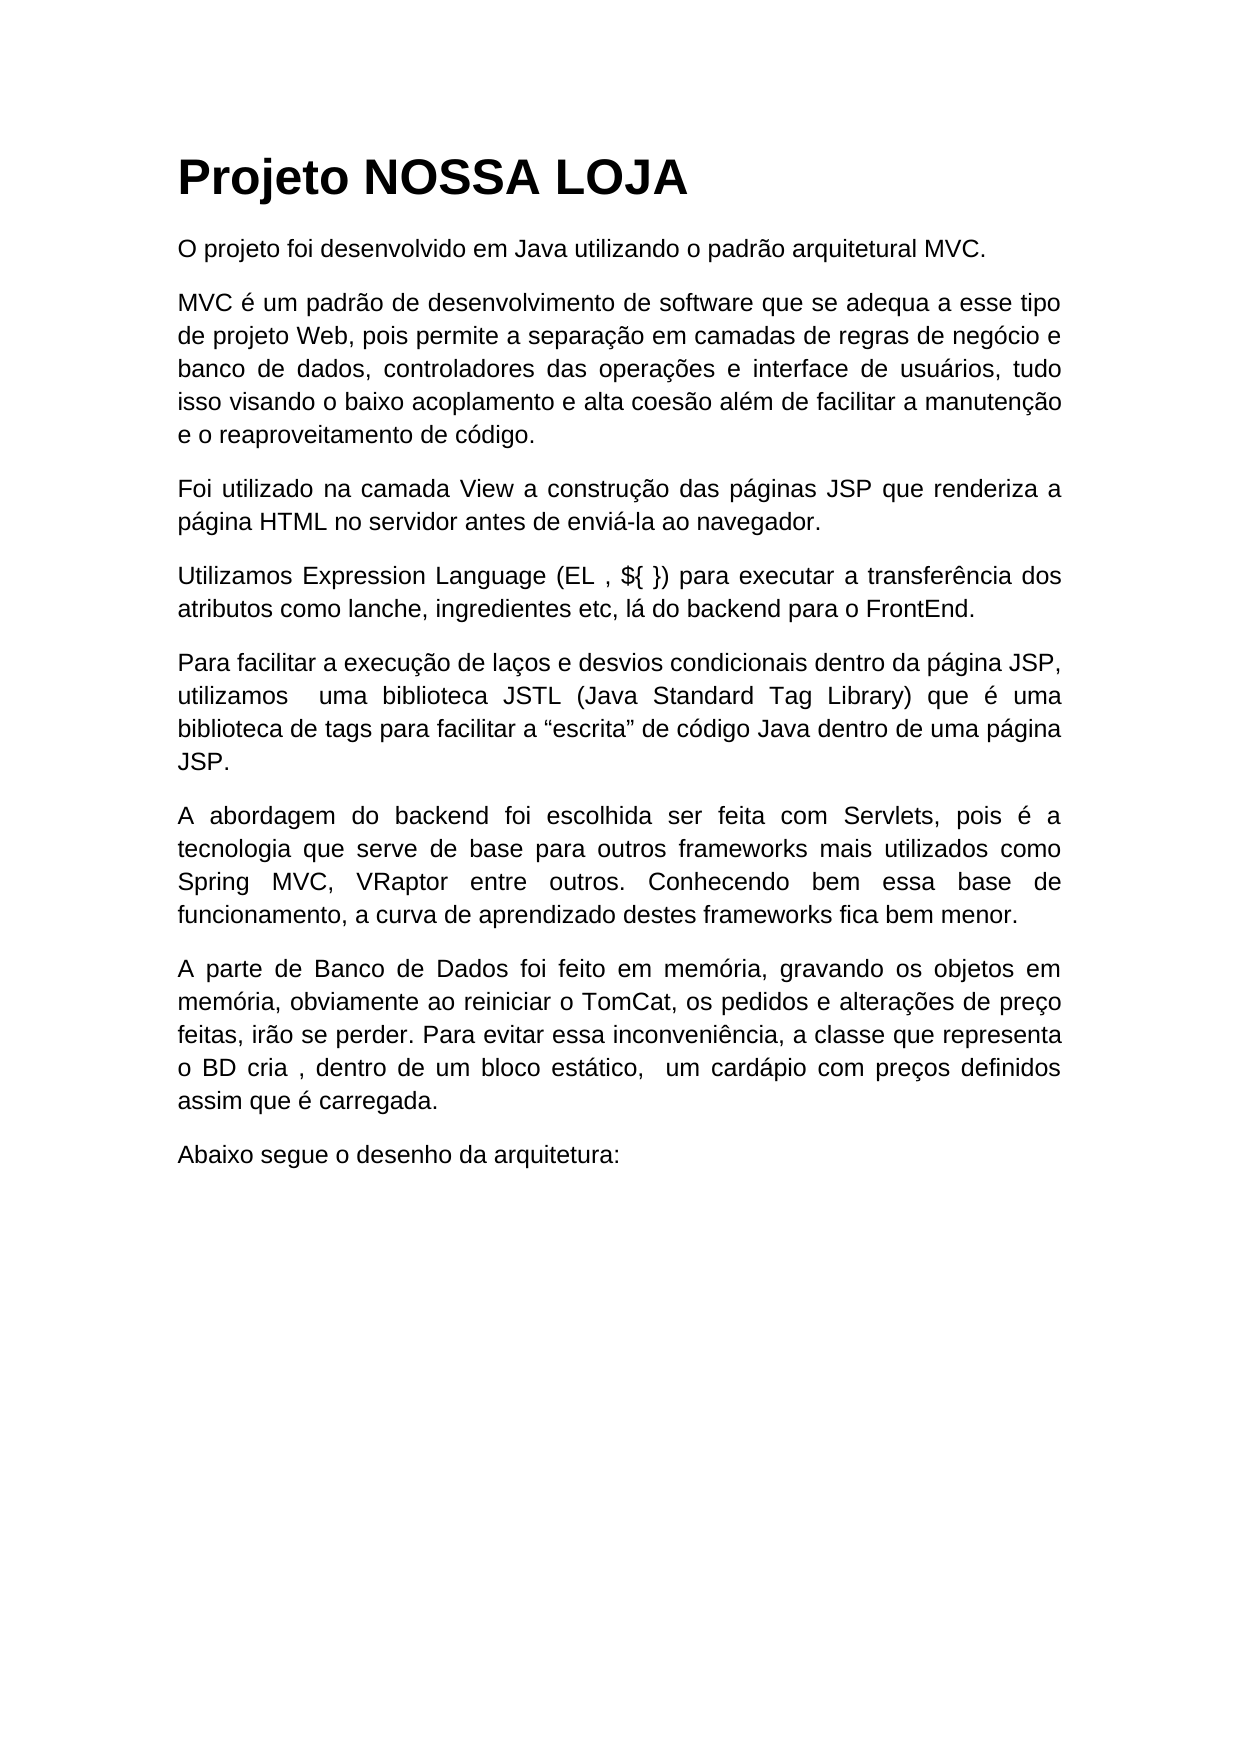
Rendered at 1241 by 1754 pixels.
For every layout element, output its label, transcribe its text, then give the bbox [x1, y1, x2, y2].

text MVC é um padrão de desenvolvimento de software que se adequa a esse tipo de projeto Web, pois permite a separação em camadas de regras de negócio e banco de dados, controladores das operações e interface de usuários, tudo isso visando o baixo acoplamento e alta coesão além de facilitar a manutenção e o reaproveitamento de código. [177, 288, 1063, 449]
text A parte de Banco de Dados foi feito em memória, gravando os objetos em memória, obviamente ao reiniciar o TomCat, os pedidos e alterações de preço feitas, irão se perder. Para evitar essa inconveniência, a classe que representa o BD cria , dentro de um bloco estático, um cardápio com preços definidos assim que é carregada. [177, 954, 1063, 1115]
text Utilizamos Expression Language (EL , ${ }) para executar a transferência dos atributos como lanche, ingredientes etc, lá do backend para o FrontEnd. [177, 561, 1063, 623]
text Abaixo segue o desenho da arquitetura: [177, 1140, 1063, 1168]
text Foi utilizado na camada View a construção das páginas JSP que renderiza a página HTML no servidor antes de enviá-la ao navegador. [177, 474, 1063, 536]
text O projeto foi desenvolvido em Java utilizando o padrão arquitetural MVC. [177, 234, 1063, 263]
text A abordagem do backend foi escolhida ser feita com Servlets, pois é a tecnologia que serve de base para outros frameworks mais utilizados como Spring MVC, VRaptor entre outros. Conhecendo bem essa base de funcionamento, a curva de aprendizado destes frameworks fica bem menor. [177, 801, 1063, 929]
text Projeto NOSSA LOJA [177, 148, 1063, 205]
text Para facilitar a execução de laços e desvios condicionais dentro da página JSP, utilizamos uma biblioteca JSTL (Java Standard Tag Library) que é uma biblioteca de tags para facilitar a “escrita” de código Java dentro de uma página JSP. [177, 648, 1063, 776]
